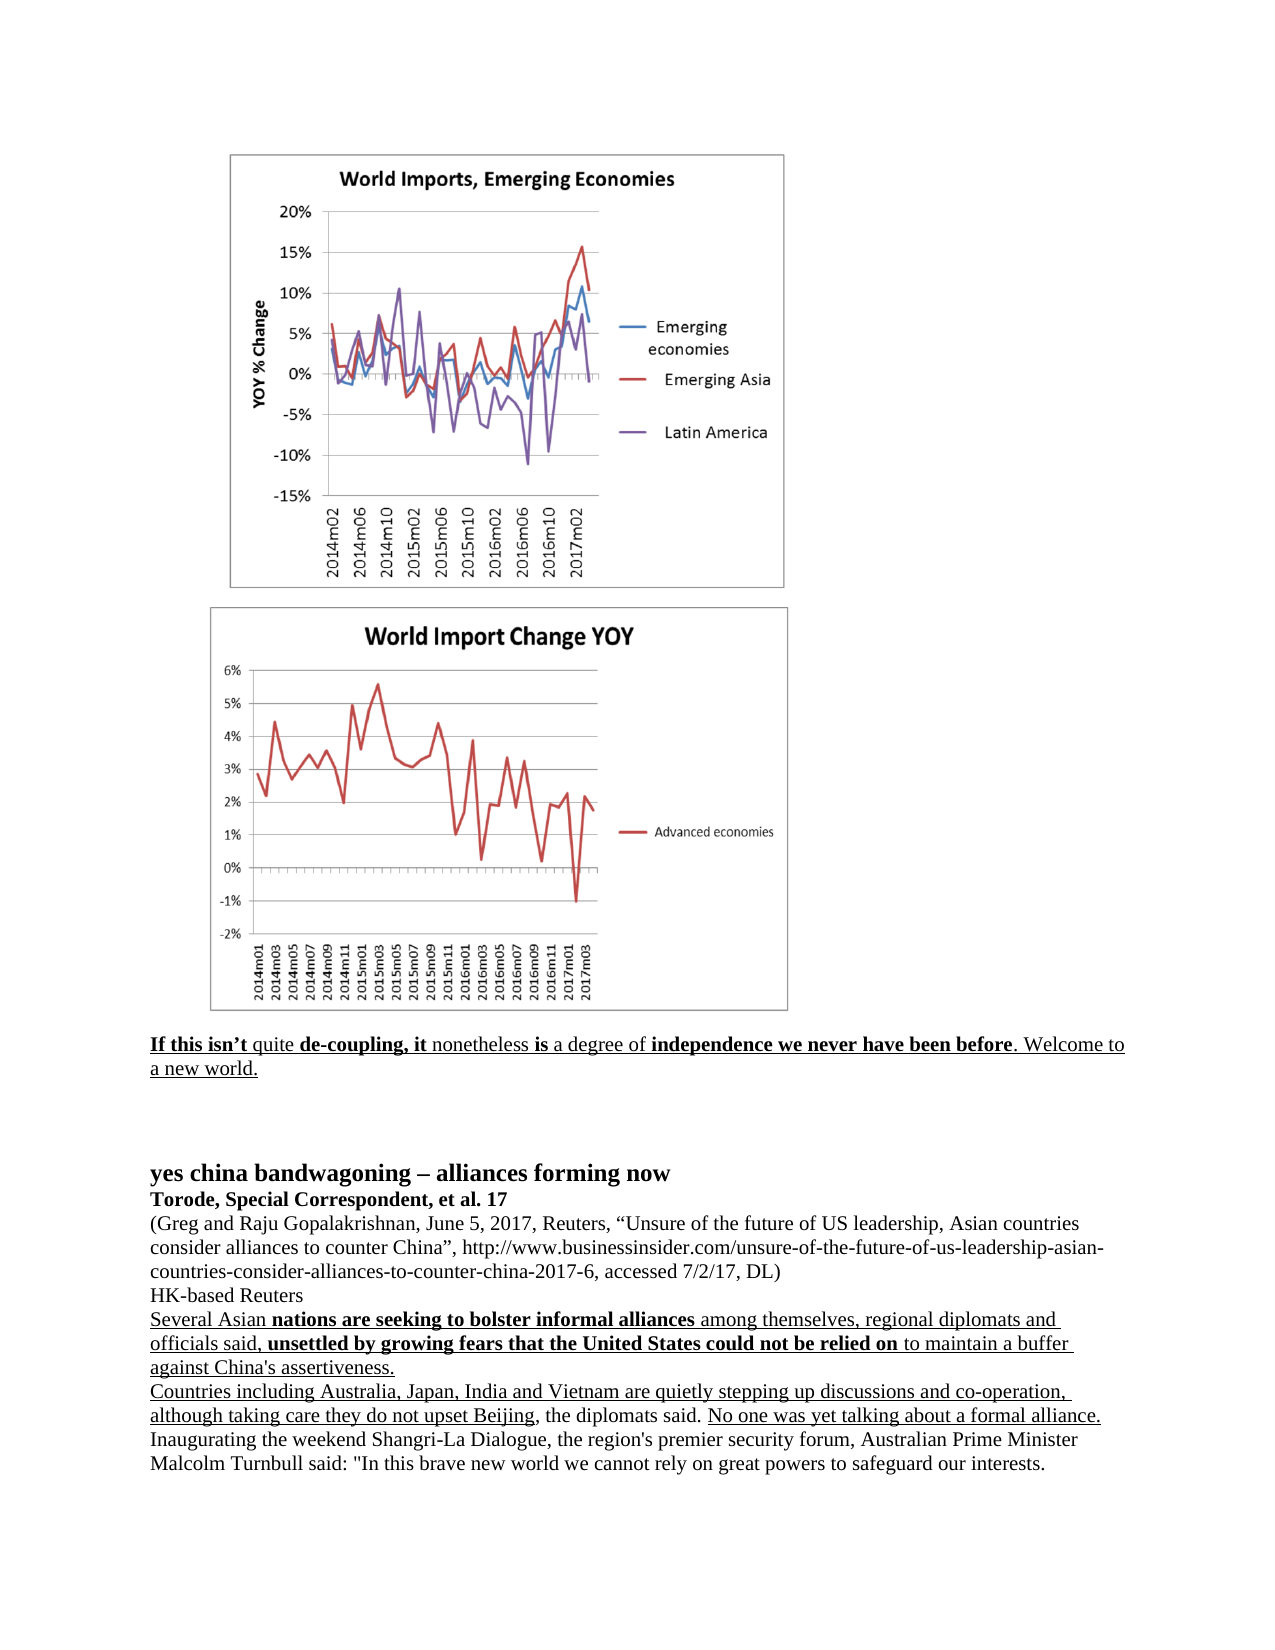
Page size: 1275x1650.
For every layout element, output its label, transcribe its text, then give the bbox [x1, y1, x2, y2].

text Countries including Australia, Japan, India and Vietnam are quietly stepping up discussions and co-operation, although taking care they do not upset Beijing, the diplomats said. No one was yet talking about a formal alliance. [150, 1379, 1125, 1427]
text (Greg and Raju Gopalakrishnan, June 5, 2017, Reuters, “Unsure of the future of US leadership, Asian countries consider alliances to counter China”, http://www.businessinsider.com/unsure-of-the-future-of-us-leadership-asian-countries-consider-alliances-to-counter-china-2017-6, accessed 7/2/17, DL) [150, 1211, 1125, 1283]
text HK-based Reuters [150, 1283, 1125, 1307]
text If this isn’t quite de-coupling, it nonetheless is a degree of independence we never have been before. Welcome to a new world. [150, 1054, 1125, 1080]
text Torode, Special Correspondent, et al. 17 [150, 1186, 1125, 1211]
text Several Asian nations are seeking to bolster informal alliances among themselves, regional diplomats and officials said, unsettled by growing fears that the United States could not be relied on to maintain a buffer against China's assertiveness. [150, 1307, 1125, 1379]
picture [150, 150, 867, 1032]
text Inaugurating the weekend Shangri-La Dialogue, the region's premier security forum, Australian Prime Minister Malcolm Turnbull said: "In this brave new world we cannot rely on great powers to safeguard our interests. [150, 1427, 1125, 1475]
text If this isn’t quite de-coupling, it nonetheless is a degree of independence we never have been before. Welcome to a new world. [150, 1032, 1125, 1053]
subtitle yes china bandwagoning – alliances forming now [150, 1158, 1125, 1186]
